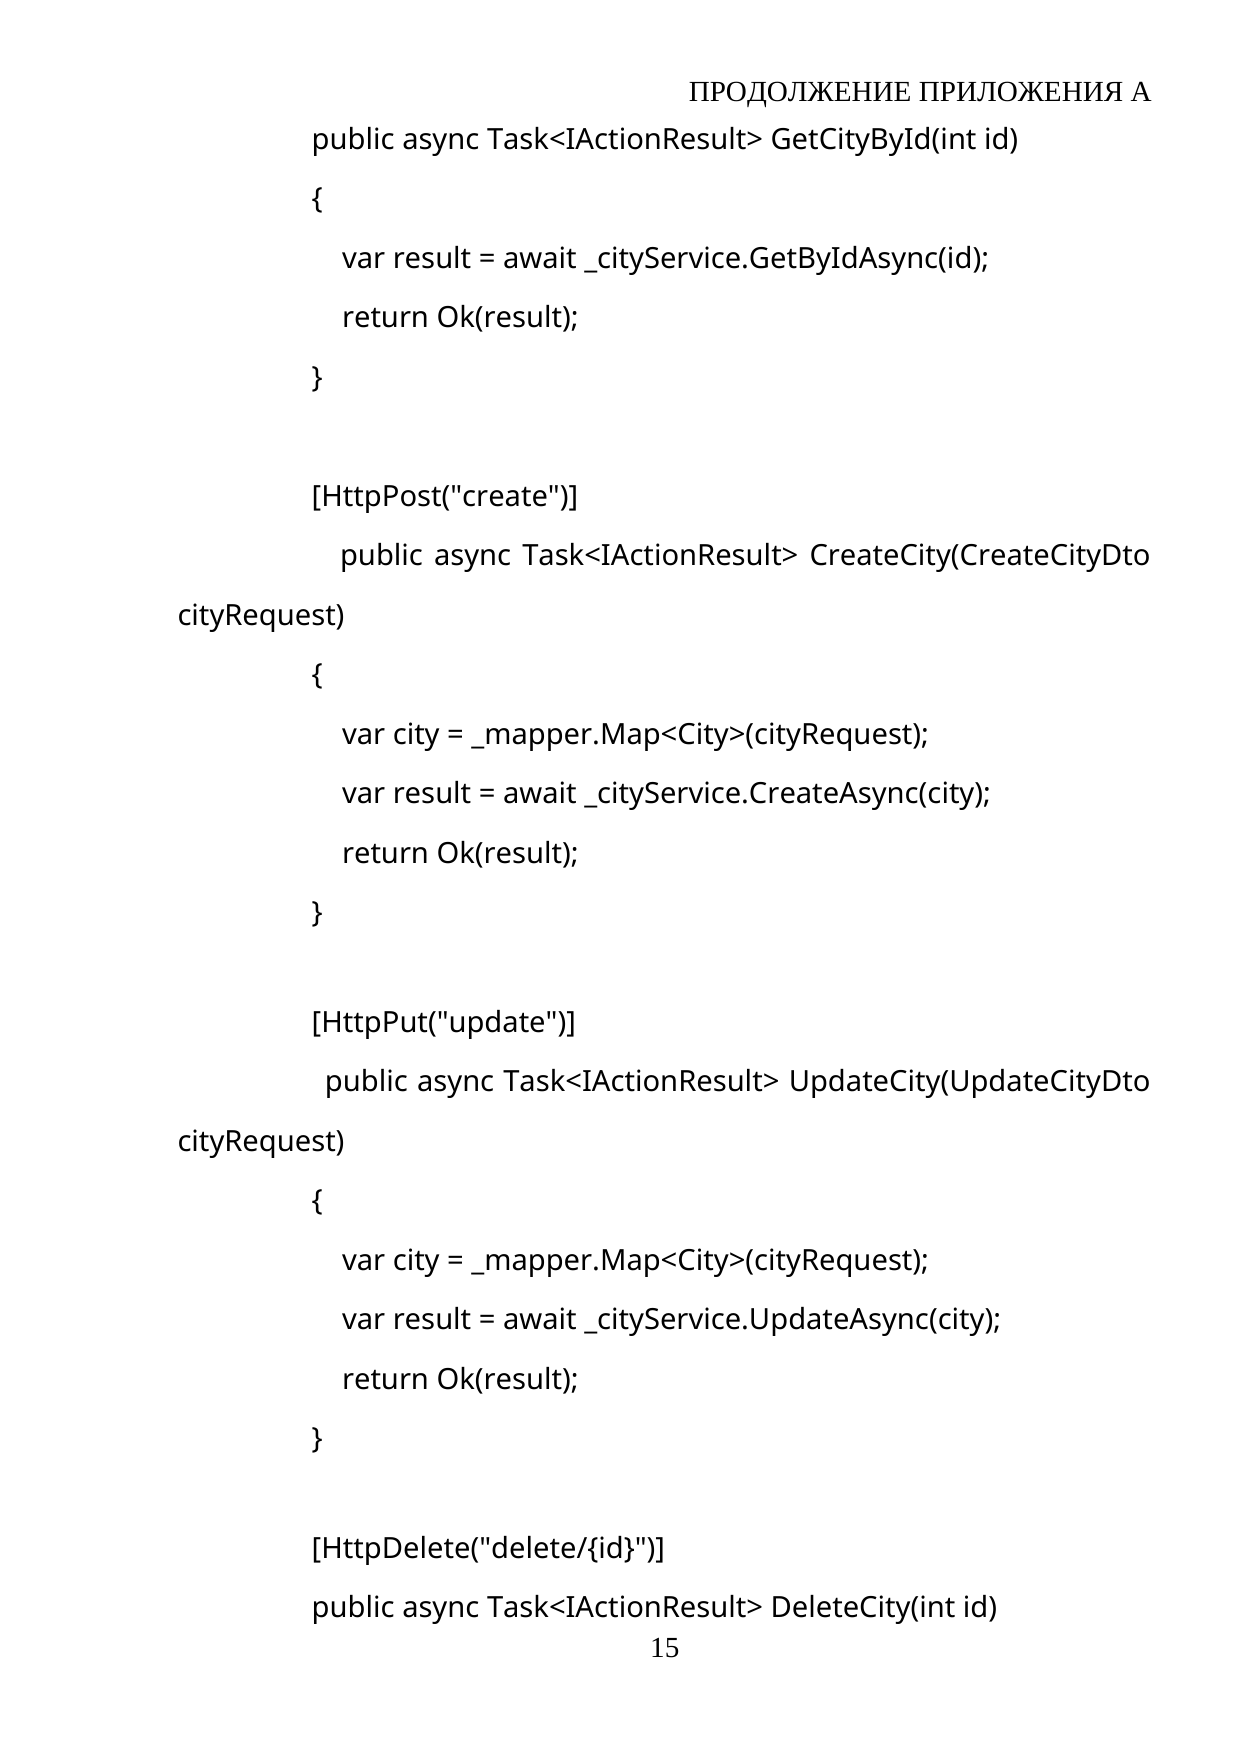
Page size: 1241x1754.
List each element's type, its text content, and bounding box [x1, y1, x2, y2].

text var city = _mapper.Map<City>(cityRequest); [177, 1239, 1152, 1279]
text var result = await _cityService.GetByIdAsync(id); [177, 237, 1152, 277]
text var city = _mapper.Map<City>(cityRequest); [177, 713, 1152, 753]
text [HttpPut("update")] [177, 1001, 1152, 1041]
text [HttpDelete("delete/{id}")] [177, 1527, 1152, 1567]
text { [177, 1179, 1152, 1219]
text [HttpPost("create")] [177, 475, 1152, 515]
text public async Task<IActionResult> CreateCity(CreateCityDto cityRequest) [177, 534, 1152, 634]
text public async Task<IActionResult> DeleteCity(int id) [177, 1587, 1152, 1626]
text return Ok(result); [177, 1358, 1152, 1398]
text var result = await _cityService.CreateAsync(city); [177, 772, 1152, 812]
text } [177, 1417, 1152, 1457]
text return Ok(result); [177, 297, 1152, 336]
text var result = await _cityService.UpdateAsync(city); [177, 1298, 1152, 1338]
text { [177, 653, 1152, 693]
text } [177, 891, 1152, 931]
text { [177, 178, 1152, 217]
text return Ok(result); [177, 832, 1152, 872]
text public async Task<IActionResult> GetCityById(int id) [177, 118, 1152, 158]
text } [177, 356, 1152, 396]
text public async Task<IActionResult> UpdateCity(UpdateCityDto cityRequest) [177, 1061, 1152, 1160]
